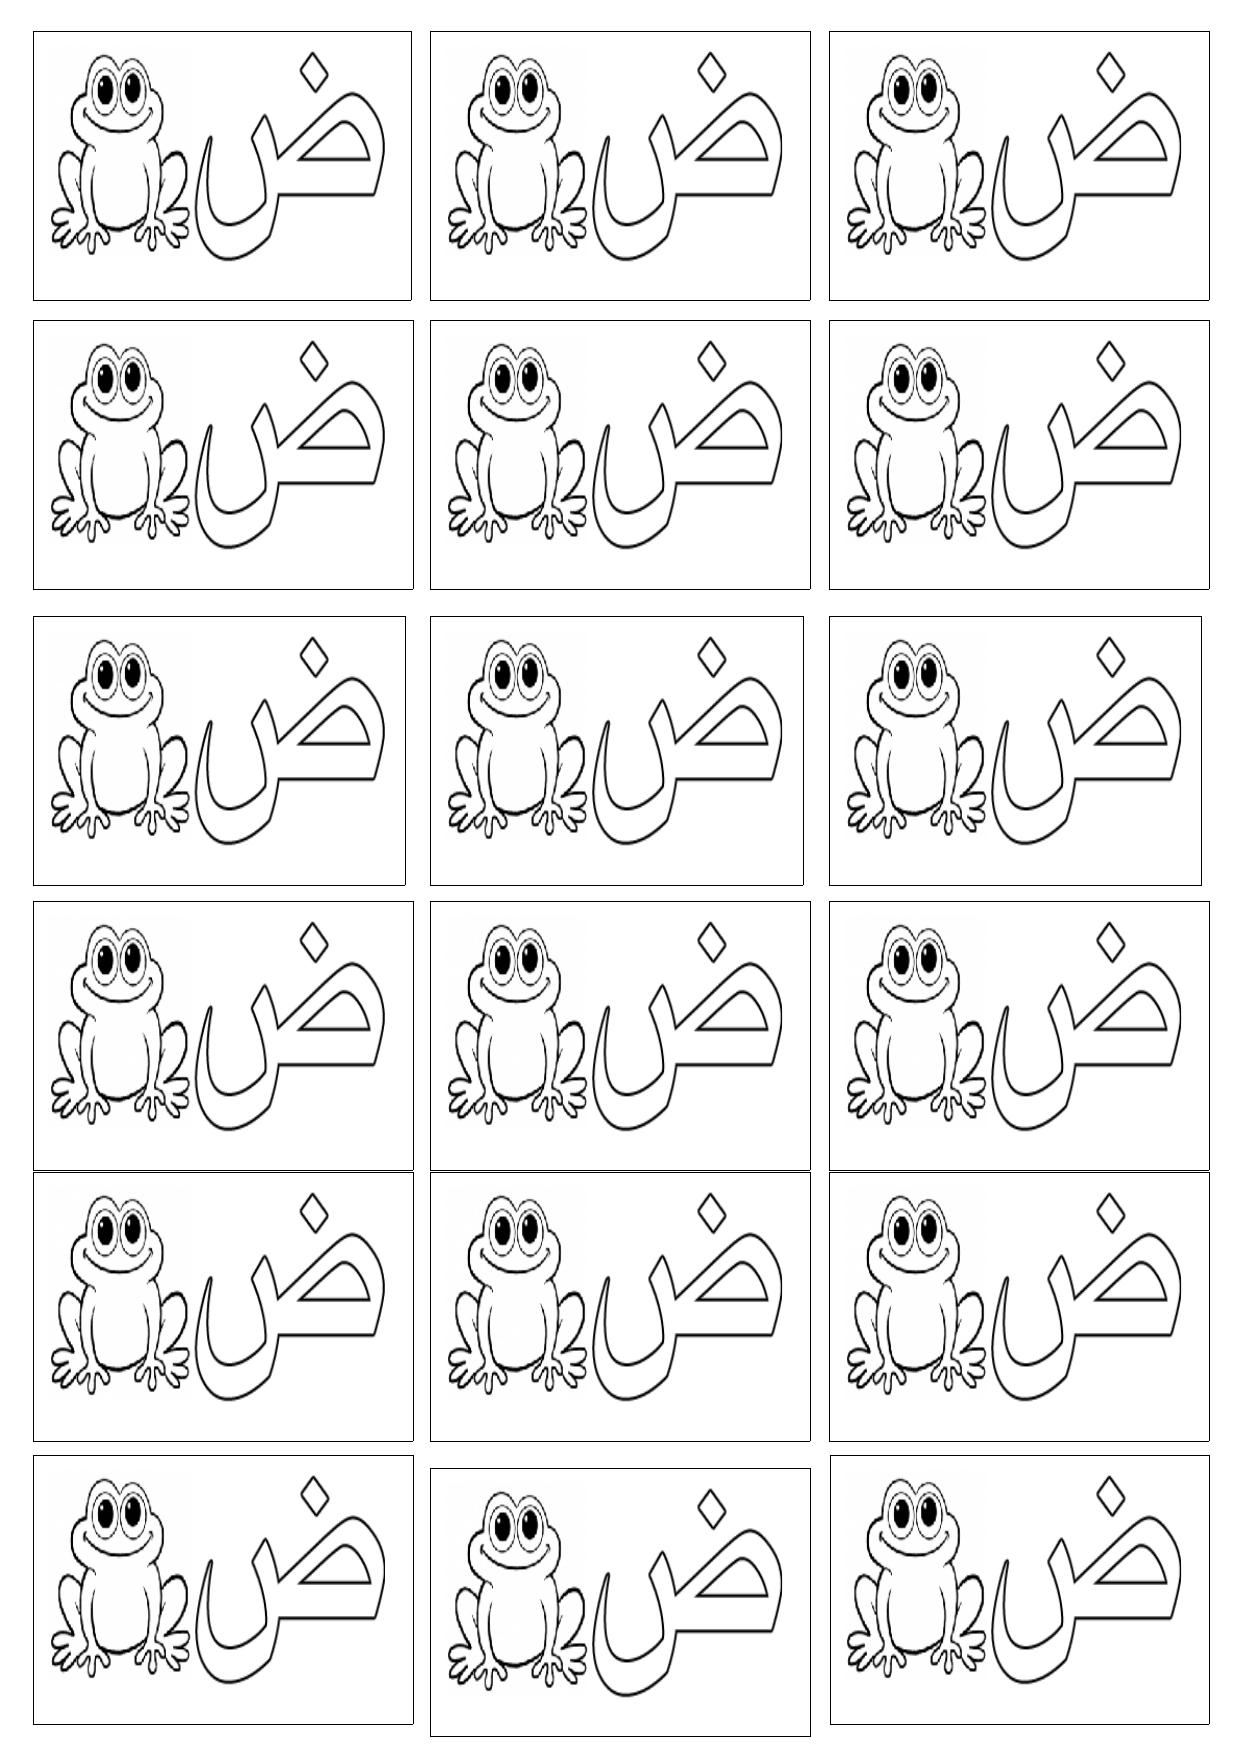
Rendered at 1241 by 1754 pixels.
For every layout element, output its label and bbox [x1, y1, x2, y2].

picture [445, 1179, 783, 1414]
picture [445, 1475, 783, 1710]
picture [844, 623, 1182, 858]
picture [48, 1462, 385, 1697]
picture [445, 623, 783, 858]
picture [48, 1179, 385, 1414]
picture [445, 38, 783, 274]
picture [48, 38, 385, 274]
picture [48, 908, 385, 1144]
picture [445, 327, 783, 562]
picture [844, 1179, 1182, 1414]
picture [844, 908, 1182, 1144]
picture [844, 327, 1182, 562]
picture [48, 327, 385, 562]
picture [844, 38, 1182, 274]
picture [844, 1462, 1182, 1697]
picture [48, 623, 385, 858]
picture [445, 908, 783, 1144]
